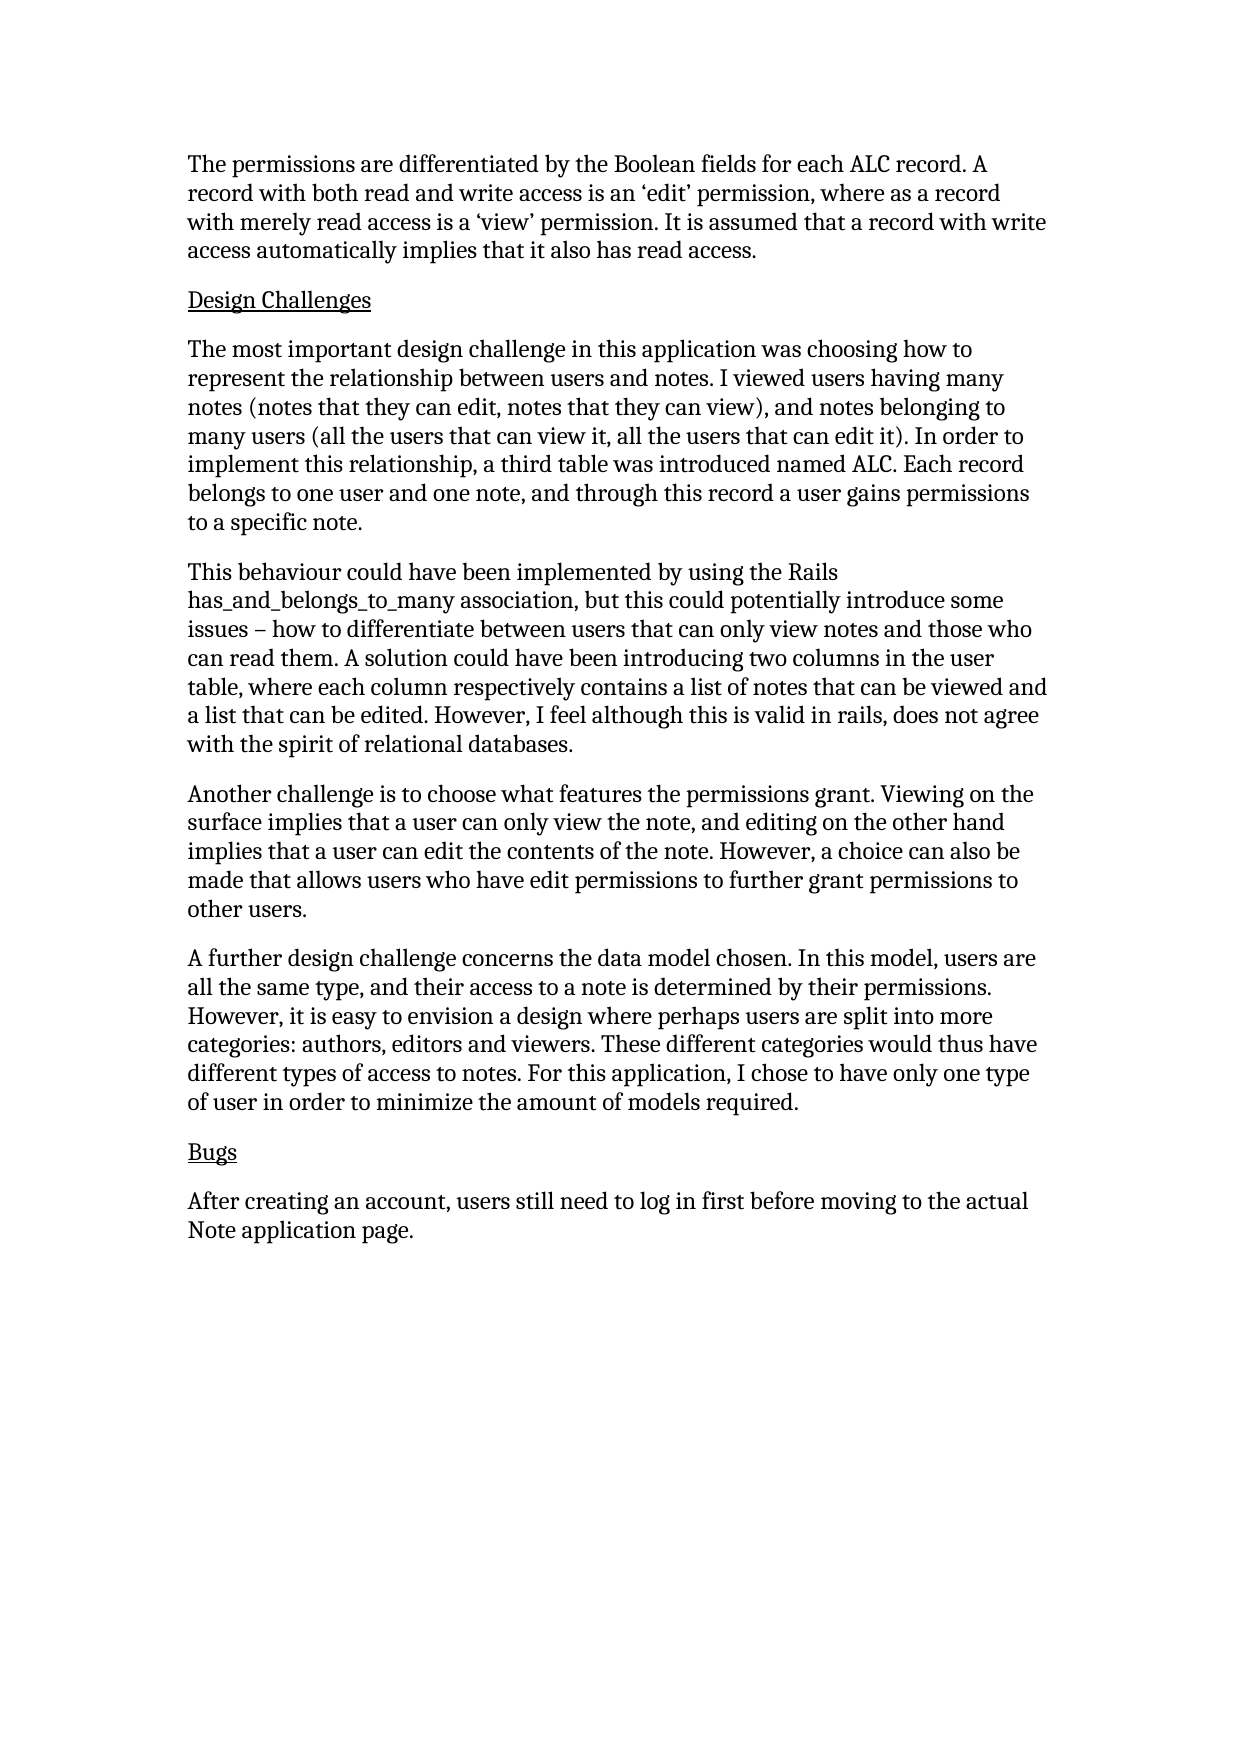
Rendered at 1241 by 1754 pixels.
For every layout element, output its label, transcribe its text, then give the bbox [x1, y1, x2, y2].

text After creating an account, users still need to log in first before moving to the actual Note application page. [187, 1187, 1053, 1244]
text A further design challenge concerns the data model chosen. In this model, users are all the same type, and their access to a note is determined by their permissions. However, it is easy to envision a design where perhaps users are split into more categories: authors, editors and viewers. These different categories would thus have different types of access to notes. For this application, I chose to have only one type of user in order to minimize the amount of models required. [187, 944, 1053, 1117]
text Another challenge is to choose what features the permissions grant. Viewing on the surface implies that a user can only view the note, and editing on the other hand implies that a user can edit the contents of the note. However, a choice can also be made that allows users who have edit permissions to further grant permissions to other users. [187, 779, 1053, 923]
text This behaviour could have been implemented by using the Rails has_and_belongs_to_many association, but this could potentially introduce some issues – how to differentiate between users that can only view notes and those who can read them. A solution could have been introducing two columns in the user table, where each column respectively contains a list of notes that can be viewed and a list that can be edited. However, I feel although this is valid in rails, does not agree with the spirit of relational databases. [187, 557, 1053, 759]
text Design Challenges [187, 286, 1053, 314]
text The permissions are differentiated by the Boolean fields for each ALC record. A record with both read and write access is an ‘edit’ permission, where as a record with merely read access is a ‘view’ permission. It is assumed that a record with write access automatically implies that it also has read access. [187, 150, 1053, 265]
text The most important design challenge in this application was choosing how to represent the relationship between users and notes. I viewed users having many notes (notes that they can edit, notes that they can view), and notes belonging to many users (all the users that can view it, all the users that can edit it). In order to implement this relationship, a third table was introduced named ALC. Each record belongs to one user and one note, and through this record a user gains permissions to a specific note. [187, 335, 1053, 537]
text Bugs [187, 1137, 1053, 1166]
